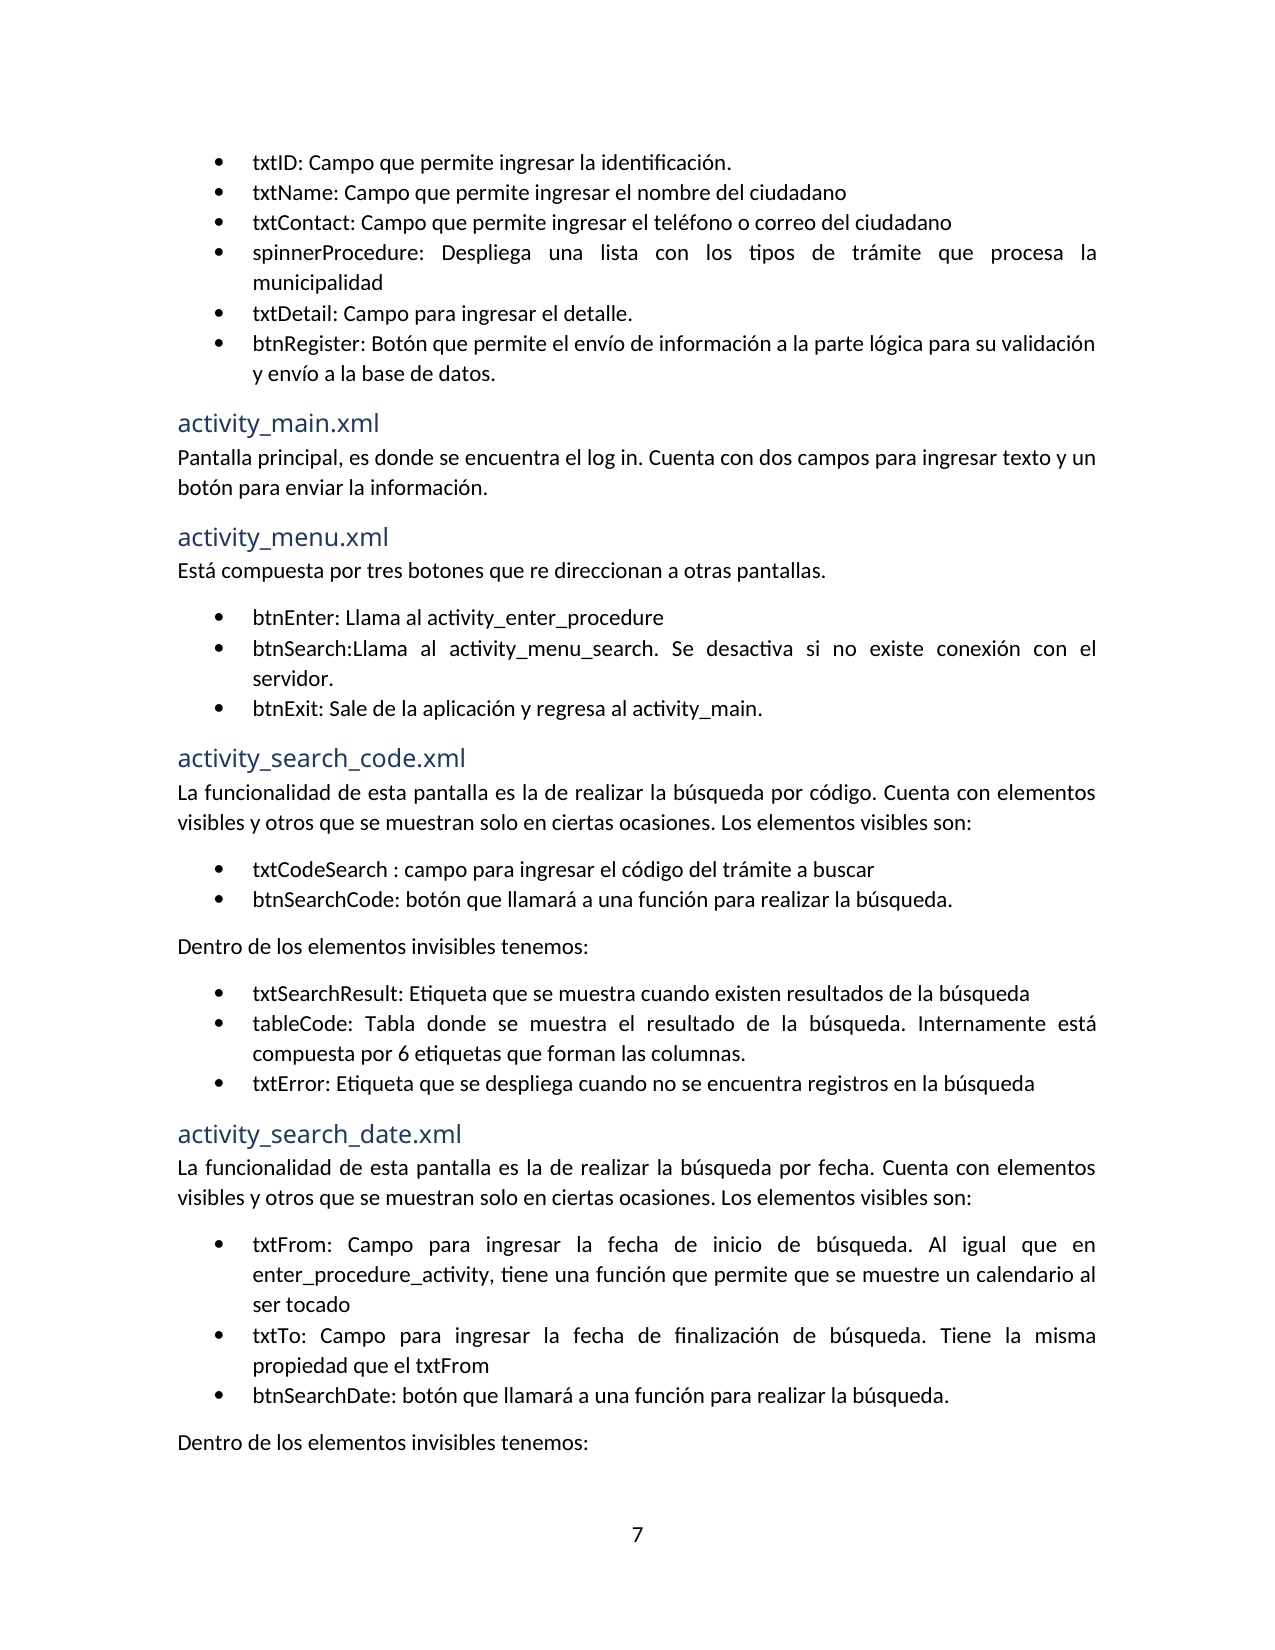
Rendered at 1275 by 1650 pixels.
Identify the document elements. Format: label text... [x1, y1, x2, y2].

list btnSearchDate: botón que llamará a una función para realizar la búsqueda. [215, 1381, 1098, 1409]
list txtCodeSearch : campo para ingresar el código del trámite a buscar [215, 855, 1098, 883]
list spinnerProcedure: Despliega una lista con los tipos de trámite que procesa la municipalidad [215, 238, 1098, 296]
text Dentro de los elementos invisibles tenemos: [177, 1428, 1098, 1456]
text Dentro de los elementos invisibles tenemos: [177, 932, 1098, 960]
subtitle activity_search_date.xml [177, 1116, 1098, 1150]
list btnSearch:Llama al activity_menu_search. Se desactiva si no existe conexión con el servidor. [215, 634, 1098, 692]
list txtError: Etiqueta que se despliega cuando no se encuentra registros en la búsqueda [215, 1069, 1098, 1097]
list txtFrom: Campo para ingresar la fecha de inicio de búsqueda. Al igual que en enter_procedure_activity, tiene una función que permite que se muestre un calendario al ser tocado [215, 1230, 1098, 1318]
text La funcionalidad de esta pantalla es la de realizar la búsqueda por código. Cuenta con elementos visibles y otros que se muestran solo en ciertas ocasiones. Los elementos visibles son: [177, 778, 1098, 836]
list txtContact: Campo que permite ingresar el teléfono o correo del ciudadano [215, 208, 1098, 236]
list txtID: Campo que permite ingresar la identificación. [215, 148, 1098, 176]
subtitle activity_search_code.xml [177, 741, 1098, 775]
text Pantalla principal, es donde se encuentra el log in. Cuenta con dos campos para ingresar texto y un botón para enviar la información. [177, 443, 1098, 501]
list txtTo: Campo para ingresar la fecha de finalización de búsqueda. Tiene la misma propiedad que el txtFrom [215, 1321, 1098, 1379]
list btnExit: Sale de la aplicación y regresa al activity_main. [215, 694, 1098, 722]
list txtName: Campo que permite ingresar el nombre del ciudadano [215, 178, 1098, 206]
list tableCode: Tabla donde se muestra el resultado de la búsqueda. Internamente está compuesta por 6 etiquetas que forman las columnas. [215, 1009, 1098, 1067]
list btnSearchCode: botón que llamará a una función para realizar la búsqueda. [215, 885, 1098, 913]
list txtDetail: Campo para ingresar el detalle. [215, 299, 1098, 327]
text Está compuesta por tres botones que re direccionan a otras pantallas. [177, 557, 1098, 584]
subtitle activity_menu.xml [177, 520, 1098, 554]
subtitle activity_main.xml [177, 406, 1098, 440]
text La funcionalidad de esta pantalla es la de realizar la búsqueda por fecha. Cuenta con elementos visibles y otros que se muestran solo en ciertas ocasiones. Los elementos visibles son: [177, 1153, 1098, 1211]
list btnEnter: Llama al activity_enter_procedure [215, 603, 1098, 631]
list btnRegister: Botón que permite el envío de información a la parte lógica para su validación y envío a la base de datos. [215, 329, 1098, 387]
list txtSearchResult: Etiqueta que se muestra cuando existen resultados de la búsqueda [215, 979, 1098, 1007]
